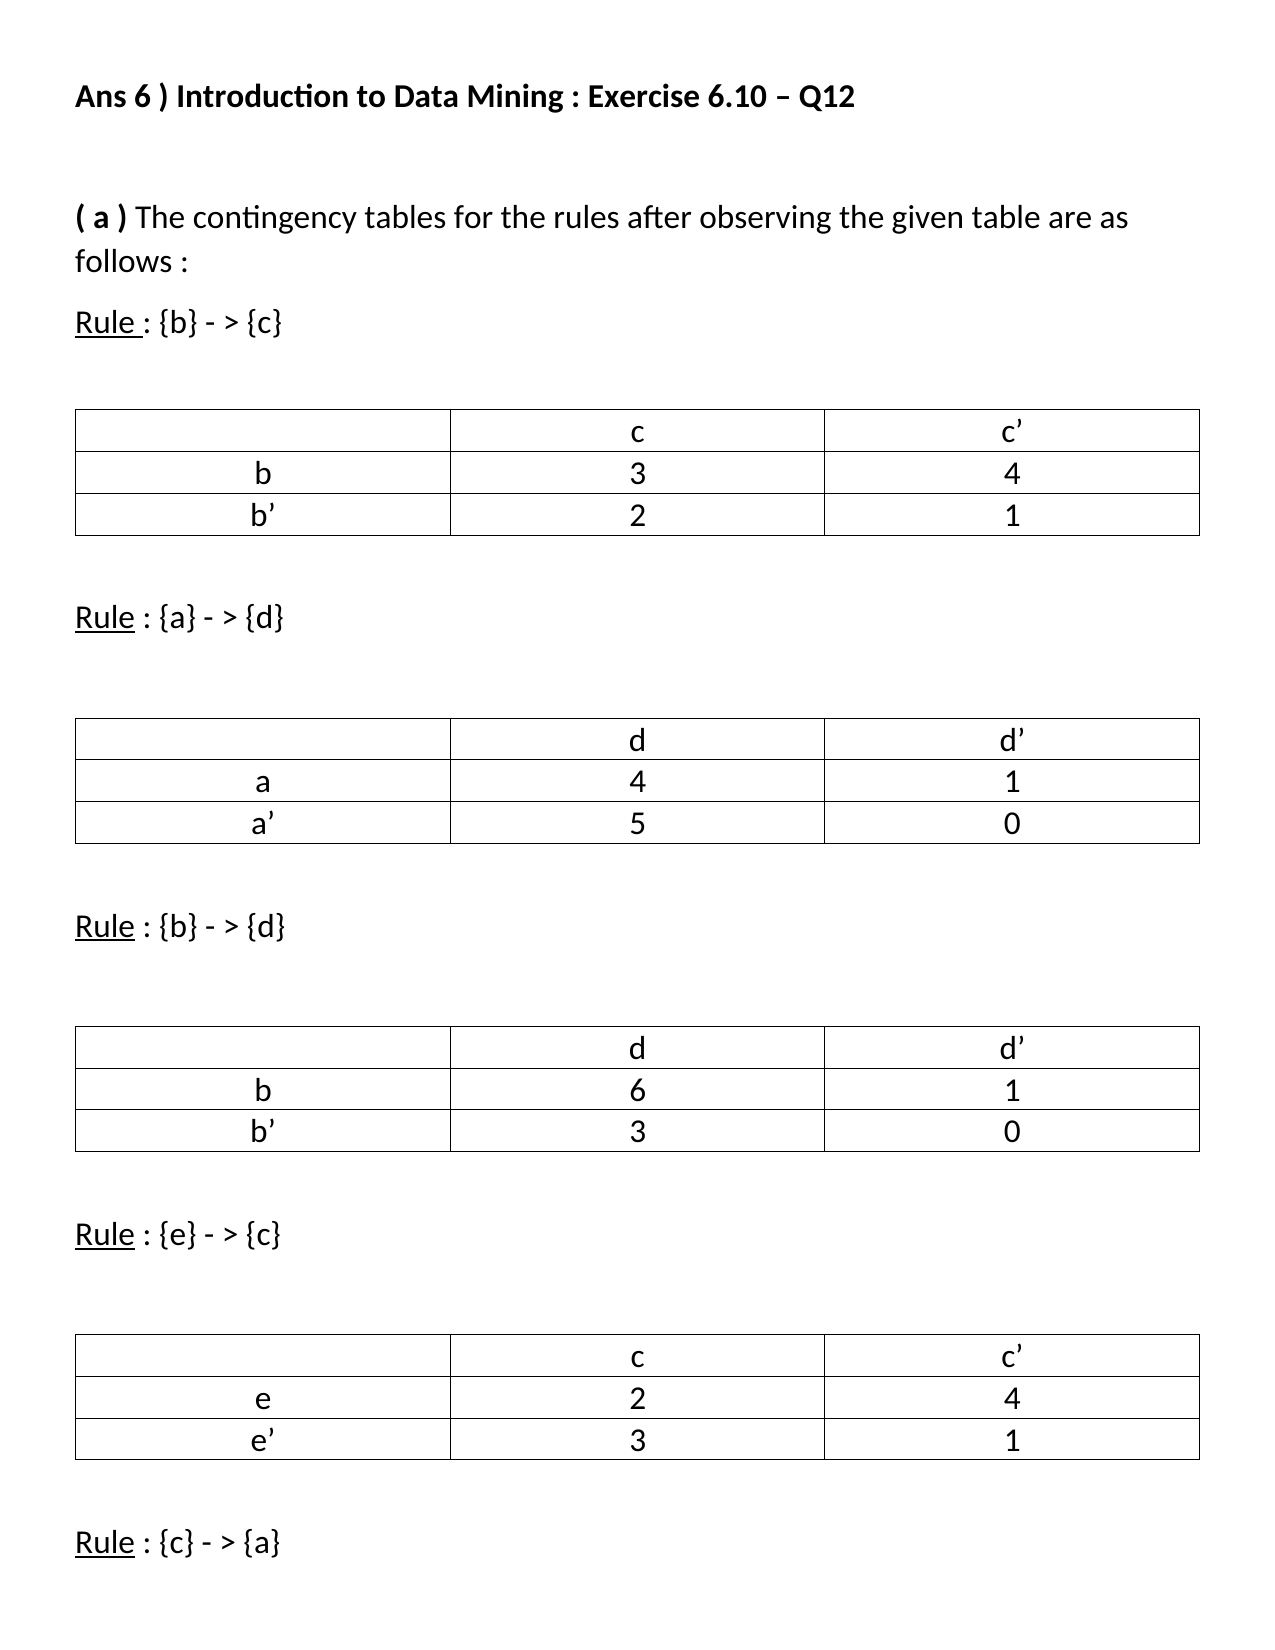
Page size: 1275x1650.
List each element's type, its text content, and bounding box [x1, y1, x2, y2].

table_header c [451, 410, 824, 451]
table_header [76, 1027, 450, 1068]
table_cell b’ [76, 494, 450, 535]
table_cell 1 [825, 1419, 1199, 1459]
text Rule : {b} - > {d} [75, 904, 1200, 945]
table_cell b [76, 452, 450, 493]
table_cell b [76, 1069, 450, 1109]
table_header [76, 410, 450, 451]
table_cell 4 [451, 760, 824, 801]
table_header d [451, 1027, 824, 1068]
table_cell 3 [451, 452, 824, 493]
text Rule : {a} - > {d} [75, 596, 1200, 637]
table_cell 2 [451, 494, 824, 535]
table_header d [451, 719, 824, 759]
table_header [76, 1335, 450, 1376]
table_cell a [76, 760, 450, 801]
text Rule : {c} - > {a} [75, 1521, 1200, 1562]
table_header c’ [825, 410, 1199, 451]
table_cell 1 [825, 1069, 1199, 1109]
table_cell e’ [76, 1419, 450, 1459]
table_header [76, 719, 450, 759]
table_cell 1 [825, 760, 1199, 801]
table_cell 0 [825, 1110, 1199, 1151]
table_header c’ [825, 1335, 1199, 1376]
text Ans 6 ) Introduction to Data Mining : Exercise 6.10 – Q12 [75, 75, 1200, 116]
text ( a ) The contingency tables for the rules after observing the given table are as follows : [75, 196, 1200, 281]
table_cell a’ [76, 802, 450, 843]
table_cell 3 [451, 1419, 824, 1459]
text Rule : {e} - > {c} [75, 1213, 1200, 1253]
table_cell 4 [825, 452, 1199, 493]
text Rule : {b} - > {c} [75, 301, 1200, 342]
table_cell 0 [825, 802, 1199, 843]
table_header d’ [825, 719, 1199, 759]
table_cell 2 [451, 1377, 824, 1418]
table_cell 4 [825, 1377, 1199, 1418]
table_cell 6 [451, 1069, 824, 1109]
table_cell 5 [451, 802, 824, 843]
table_cell 3 [451, 1110, 824, 1151]
table_header c [451, 1335, 824, 1376]
table_cell b’ [76, 1110, 450, 1151]
table_header d’ [825, 1027, 1199, 1068]
table_cell 1 [825, 494, 1199, 535]
table_cell e [76, 1377, 450, 1418]
